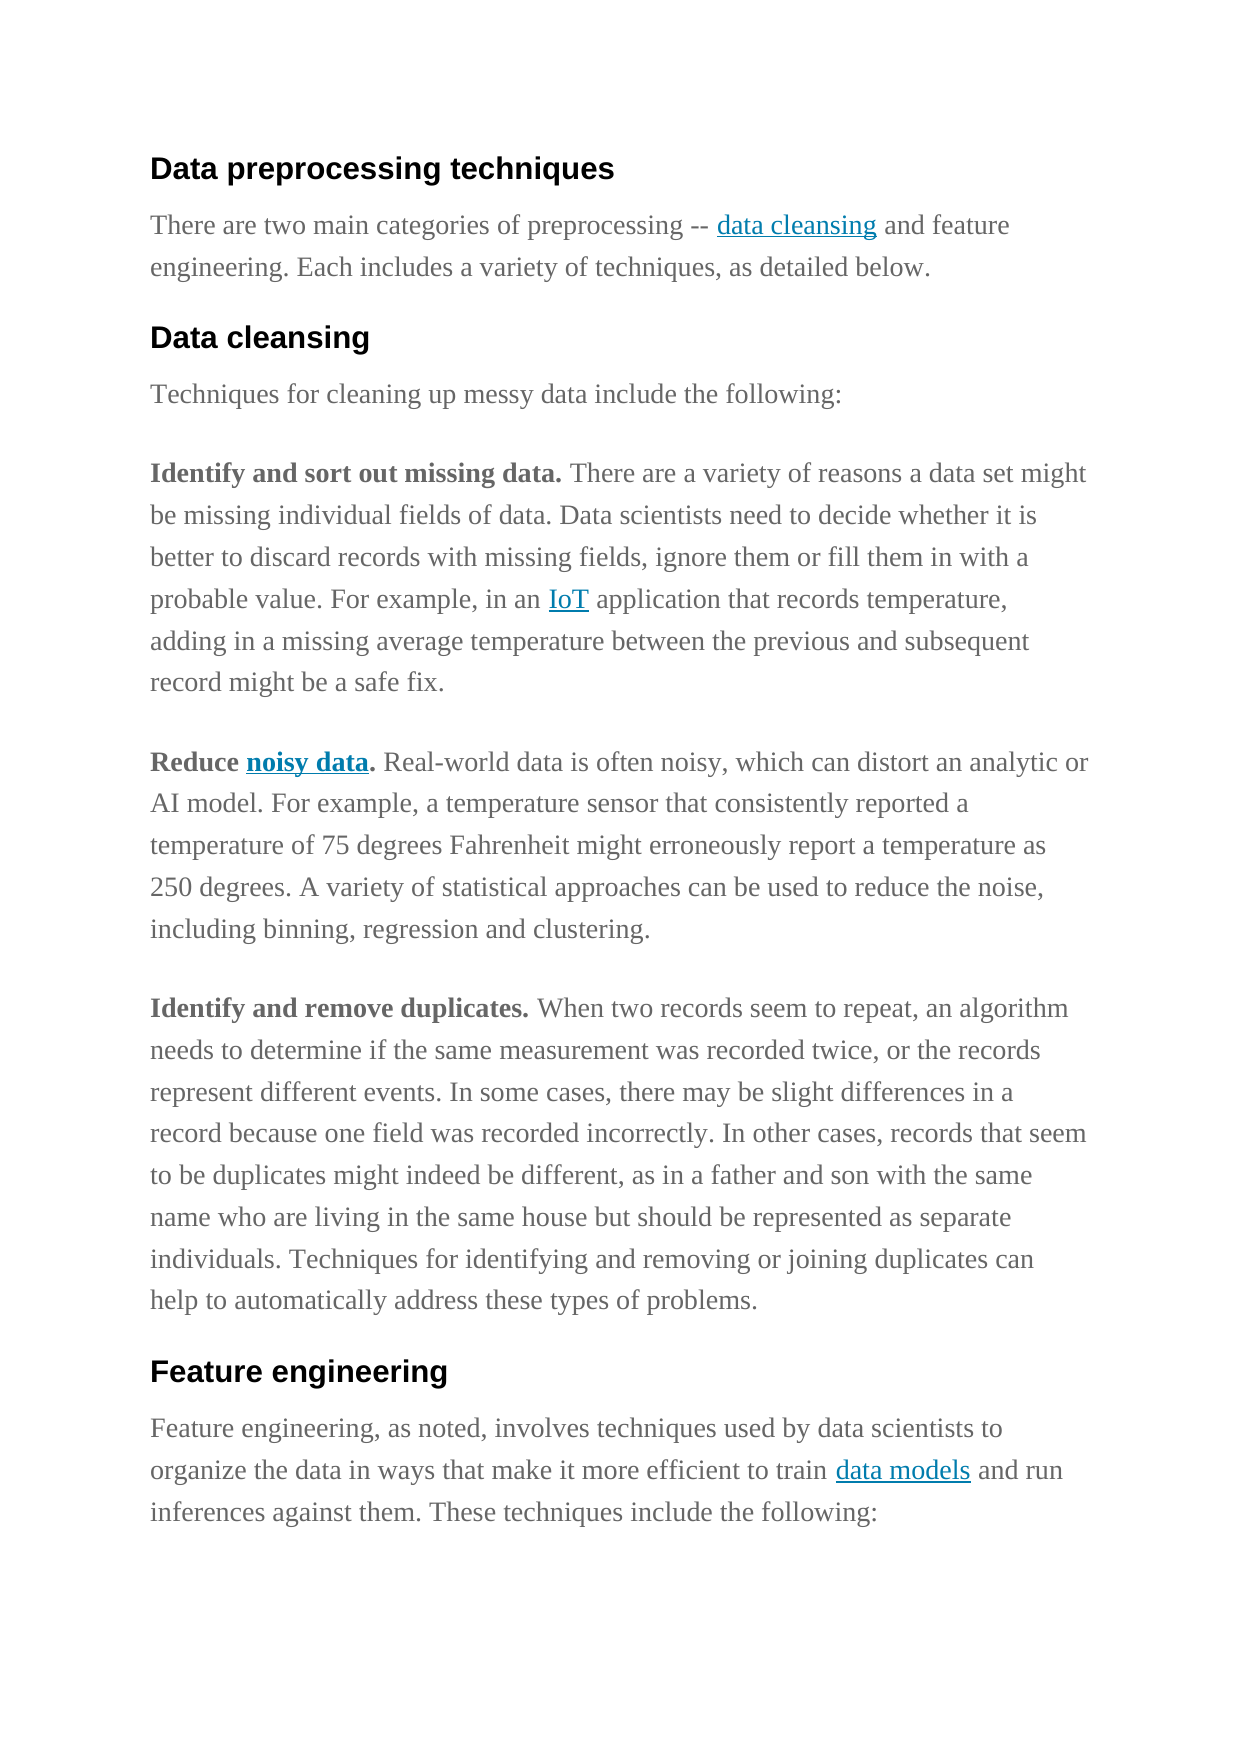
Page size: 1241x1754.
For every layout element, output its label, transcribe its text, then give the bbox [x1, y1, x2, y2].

text Techniques for cleaning up messy data include the following: [150, 368, 1090, 410]
text Feature engineering [150, 1353, 1090, 1389]
text Reduce noisy data. Real-world data is often noisy, which can distort an analytic or AI model. For example, a temperature sensor that consistently reported a temperature of 75 degrees Fahrenheit might erroneously report a temperature as 250 degrees. A variety of statistical approaches can be used to reduce the noise, including binning, regression and clustering. [150, 735, 1090, 944]
text Data preprocessing techniques [150, 150, 1090, 186]
text Identify and sort out missing data. There are a variety of reasons a data set might be missing individual fields of data. Data scientists need to decide whether it is better to discard records with missing fields, ignore them or fill them in with a probable value. For example, in an IoT application that records temperature, adding in a missing average temperature between the previous and subsequent record might be a safe fix. [150, 447, 1090, 698]
text There are two main categories of preprocessing -- data cleansing and feature engineering. Each includes a variety of techniques, as detailed below. [150, 198, 1090, 282]
text Data cleansing [150, 319, 1090, 355]
text Feature engineering, as noted, involves techniques used by data scientists to organize the data in ways that make it more efficient to train data models and run inferences against them. These techniques include the following: [150, 1402, 1090, 1527]
text Identify and remove duplicates. When two records seem to repeat, an algorithm needs to determine if the same measurement was recorded twice, or the records represent different events. In some cases, there may be slight differences in a record because one field was recorded incorrectly. In other cases, records that seem to be duplicates might indeed be different, as in a father and son with the same name who are living in the same house but should be represented as separate individuals. Techniques for identifying and removing or joining duplicates can help to automatically address these types of problems. [150, 982, 1090, 1316]
